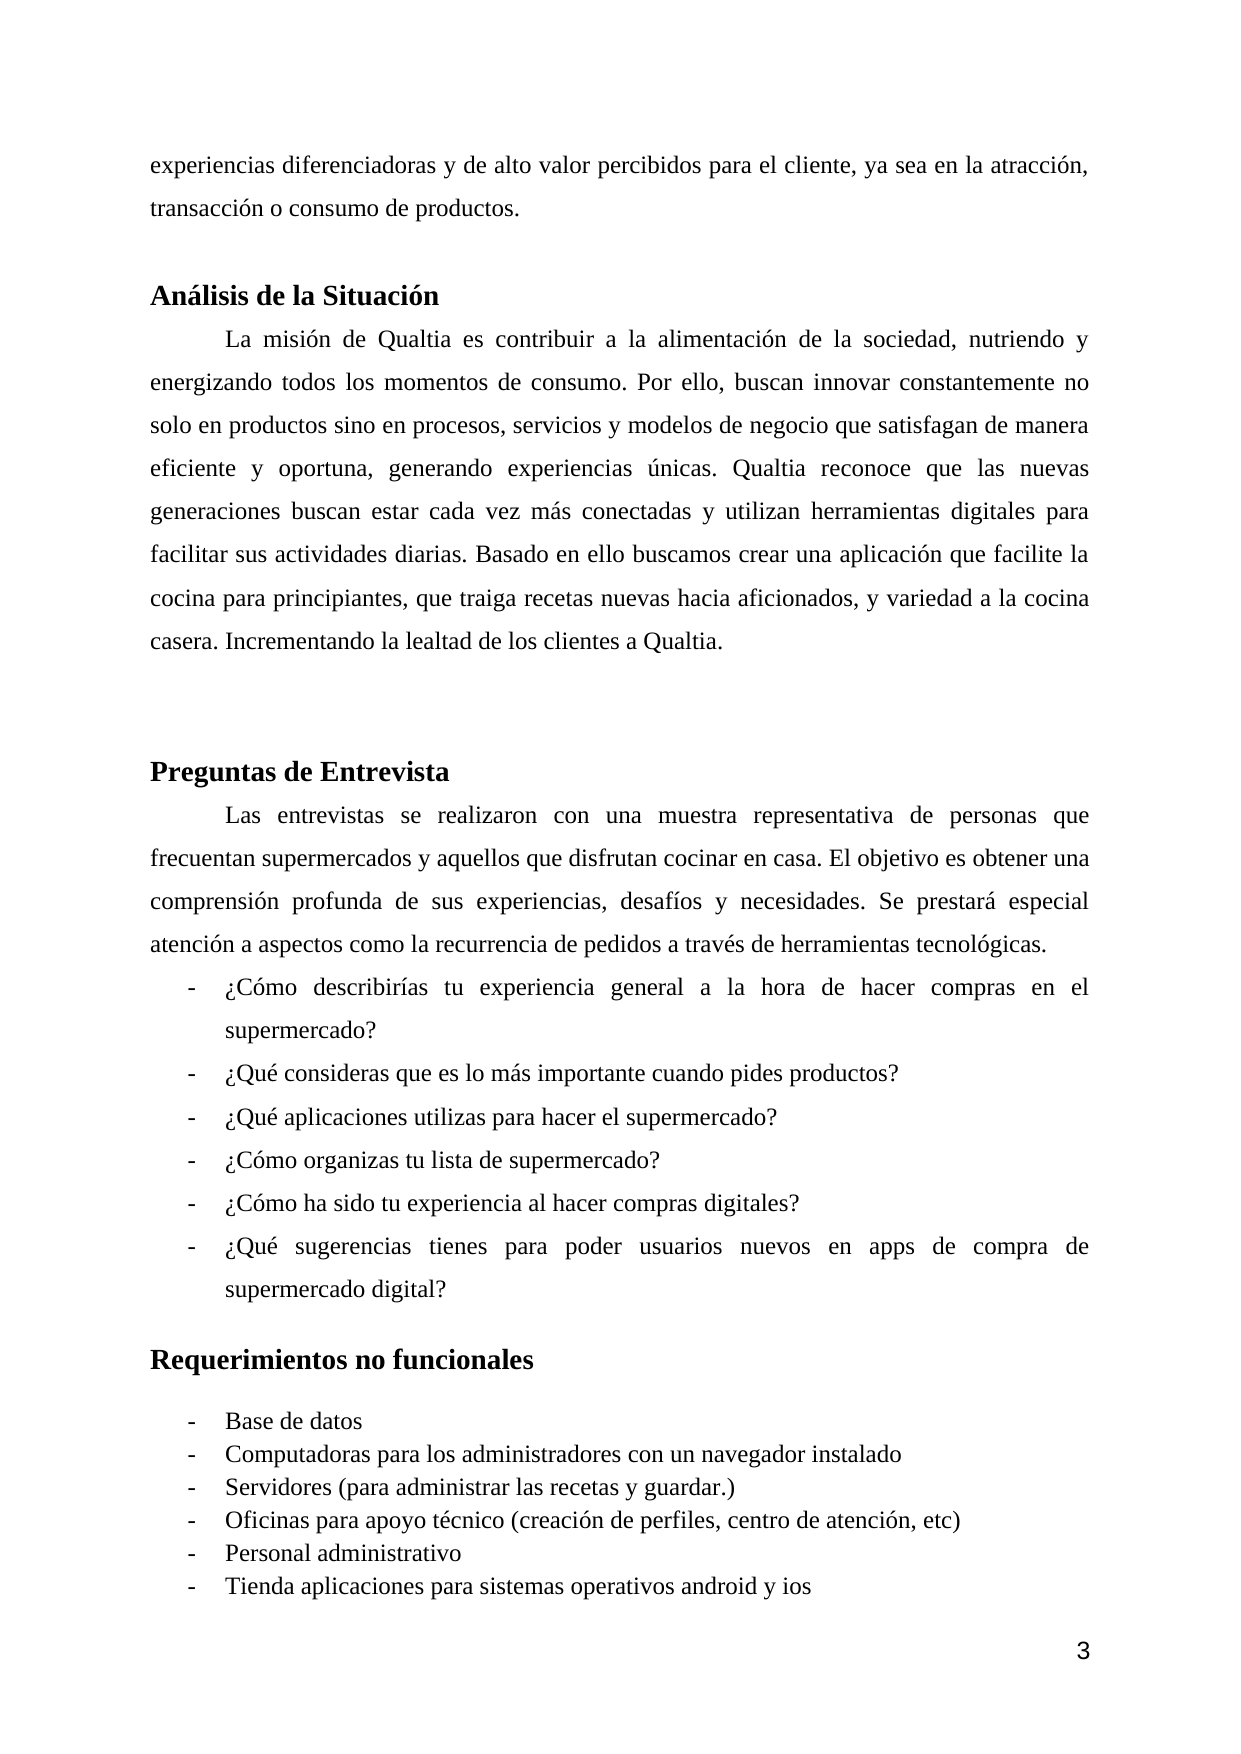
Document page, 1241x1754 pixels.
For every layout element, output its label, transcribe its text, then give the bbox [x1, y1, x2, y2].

list ¿Cómo ha sido tu experiencia al hacer compras digitales? [187, 1188, 1090, 1217]
text Las entrevistas se realizaron con una muestra representativa de personas que frecuentan supermercados y aquellos que disfrutan cocinar en casa. El objetivo es obtener una comprensión profunda de sus experiencias, desafíos y necesidades. Se prestará especial atención a aspectos como la recurrencia de pedidos a través de herramientas tecnológicas. [150, 800, 1090, 958]
list Personal administrativo [187, 1538, 1090, 1567]
subtitle Análisis de la Situación [150, 278, 1090, 311]
list ¿Qué sugerencias tienes para poder usuarios nuevos en apps de compra de supermercado digital? [187, 1231, 1090, 1303]
list Base de datos [187, 1406, 1090, 1434]
list Oficinas para apoyo técnico (creación de perfiles, centro de atención, etc) [187, 1505, 1090, 1534]
list ¿Qué aplicaciones utilizas para hacer el supermercado? [187, 1102, 1090, 1130]
text La misión de Qualtia es contribuir a la alimentación de la sociedad, nutriendo y energizando todos los momentos de consumo. Por ello, buscan innovar constantemente no solo en productos sino en procesos, servicios y modelos de negocio que satisfagan de manera eficiente y oportuna, generando experiencias únicas. Qualtia reconoce que las nuevas generaciones buscan estar cada vez más conectadas y utilizan herramientas digitales para facilitar sus actividades diarias. Basado en ello buscamos crear una aplicación que facilite la cocina para principiantes, que traiga recetas nuevas hacia aficionados, y variedad a la cocina casera. Incrementando la lealtad de los clientes a Qualtia. [150, 324, 1090, 654]
list ¿Qué consideras que es lo más importante cuando pides productos? [187, 1058, 1090, 1087]
list Tienda aplicaciones para sistemas operativos android y ios [187, 1571, 1090, 1600]
list Computadoras para los administradores con un navegador instalado [187, 1439, 1090, 1468]
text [150, 150, 1090, 222]
subtitle Requerimientos no funcionales [150, 1342, 1090, 1376]
list ¿Cómo organizas tu lista de supermercado? [187, 1145, 1090, 1173]
list ¿Cómo describirías tu experiencia general a la hora de hacer compras en el supermercado? [187, 972, 1090, 1044]
subtitle Preguntas de Entrevista [150, 754, 1090, 787]
list Servidores (para administrar las recetas y guardar.) [187, 1472, 1090, 1501]
